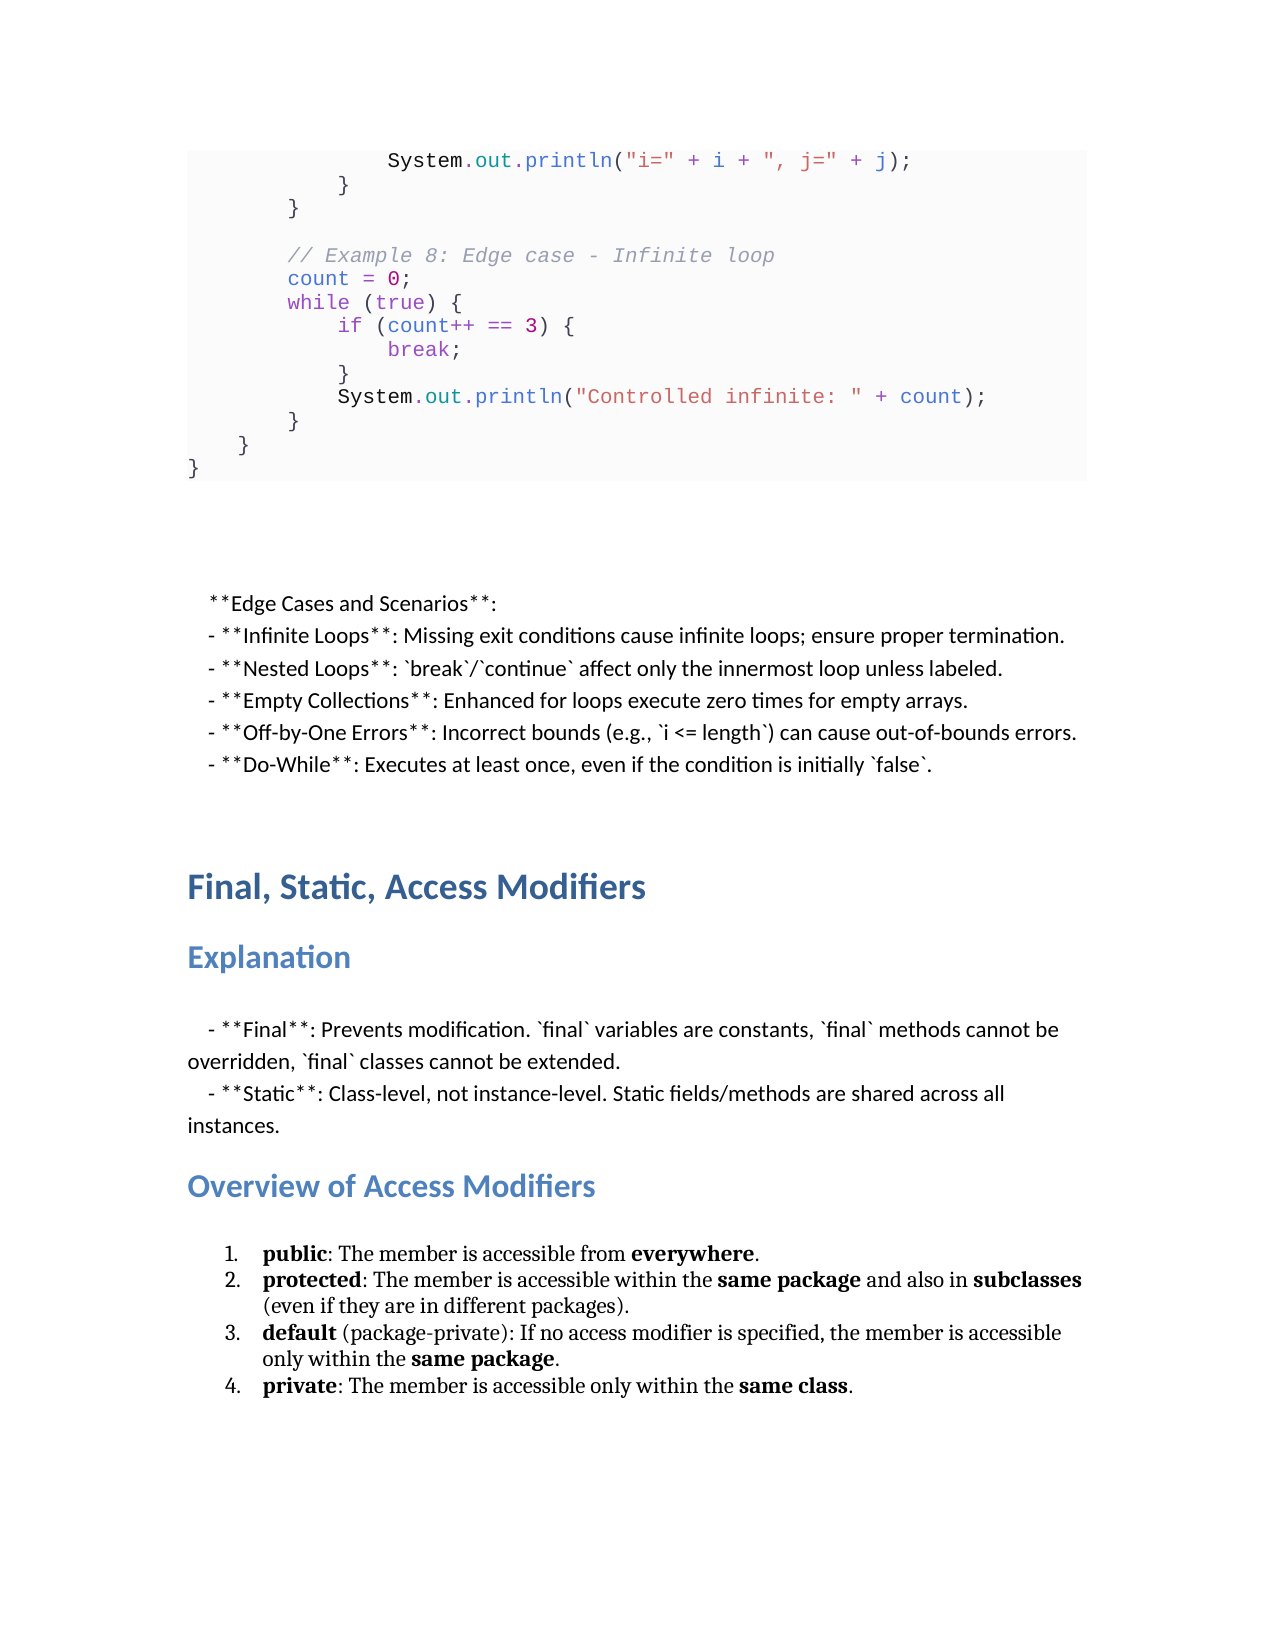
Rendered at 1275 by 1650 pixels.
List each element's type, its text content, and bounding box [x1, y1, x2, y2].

list default (package-private): If no access modifier is specified, the member is accessible only within the same package. [225, 1320, 1087, 1372]
text **Edge Cases and Scenarios**: - **Infinite Loops**: Missing exit conditions cause infinite loops; ensure proper termination. - **Nested Loops**: `break`/`continue` affect only the innermost loop unless labeled. - **Empty Collections**: Enhanced for loops execute zero times for empty arrays. - **Off-by-One Errors**: Incorrect bounds (e.g., `i <= length`) can cause out-of-bounds errors. - **Do-While**: Executes at least once, even if the condition is initially `false`. [187, 557, 1087, 809]
text - **Final**: Prevents modification. `final` variables are constants, `final` methods cannot be overridden, `final` classes cannot be extended. - **Static**: Class-level, not instance-level. Static fields/methods are shared across all instances. [187, 983, 1087, 1140]
list public: The member is accessible from everywhere. [225, 1241, 1087, 1267]
subtitle Overview of Access Modifiers [187, 1165, 1087, 1205]
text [187, 150, 1087, 481]
subtitle Explanation [187, 936, 1087, 977]
subtitle Final, Static, Access Modifiers [187, 863, 1087, 908]
list private: The member is accessible only within the same class. [225, 1372, 1087, 1399]
list protected: The member is accessible within the same package and also in subclasses (even if they are in different packages). [225, 1267, 1087, 1320]
